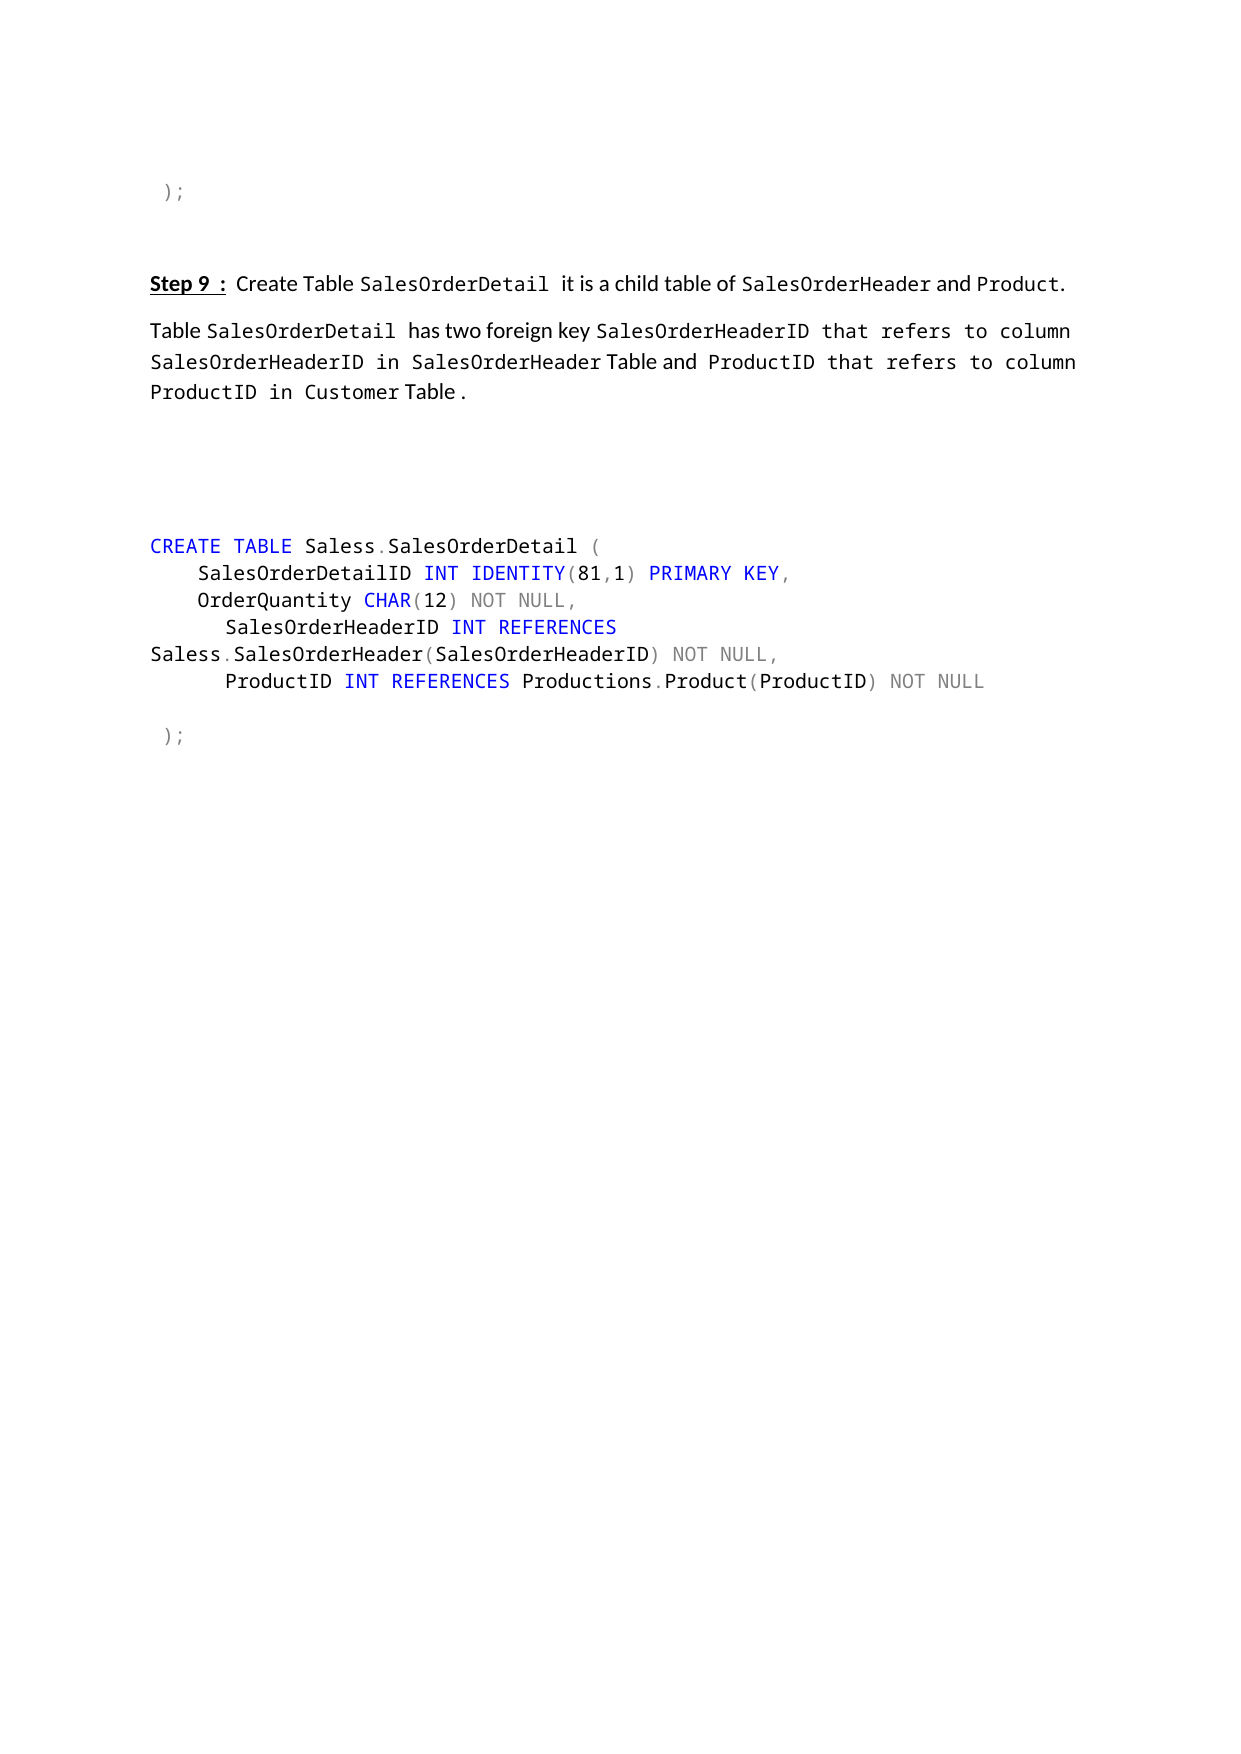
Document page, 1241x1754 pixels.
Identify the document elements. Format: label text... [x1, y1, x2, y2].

text CREATE TABLE Saless.SalesOrderDetail ( [150, 532, 1090, 559]
text SalesOrderHeaderID INT REFERENCES Saless.SalesOrderHeader(SalesOrderHeaderID) NOT NULL, [150, 613, 1090, 667]
text OrderQuantity CHAR(12) NOT NULL, [150, 586, 1090, 613]
text Table SalesOrderDetail has two foreign key SalesOrderHeaderID that refers to column SalesOrderHeaderID in SalesOrderHeader Table and ProductID that refers to column ProductID in Customer Table . [150, 317, 1090, 405]
text Step 9 : Create Table SalesOrderDetail it is a child table of SalesOrderHeader and Product. [150, 269, 1090, 298]
text ); [150, 721, 1090, 748]
text ProductID INT REFERENCES Productions.Product(ProductID) NOT NULL [150, 667, 1090, 694]
text SalesOrderDetailID INT IDENTITY(81,1) PRIMARY KEY, [150, 559, 1090, 586]
text ); [150, 177, 1090, 204]
